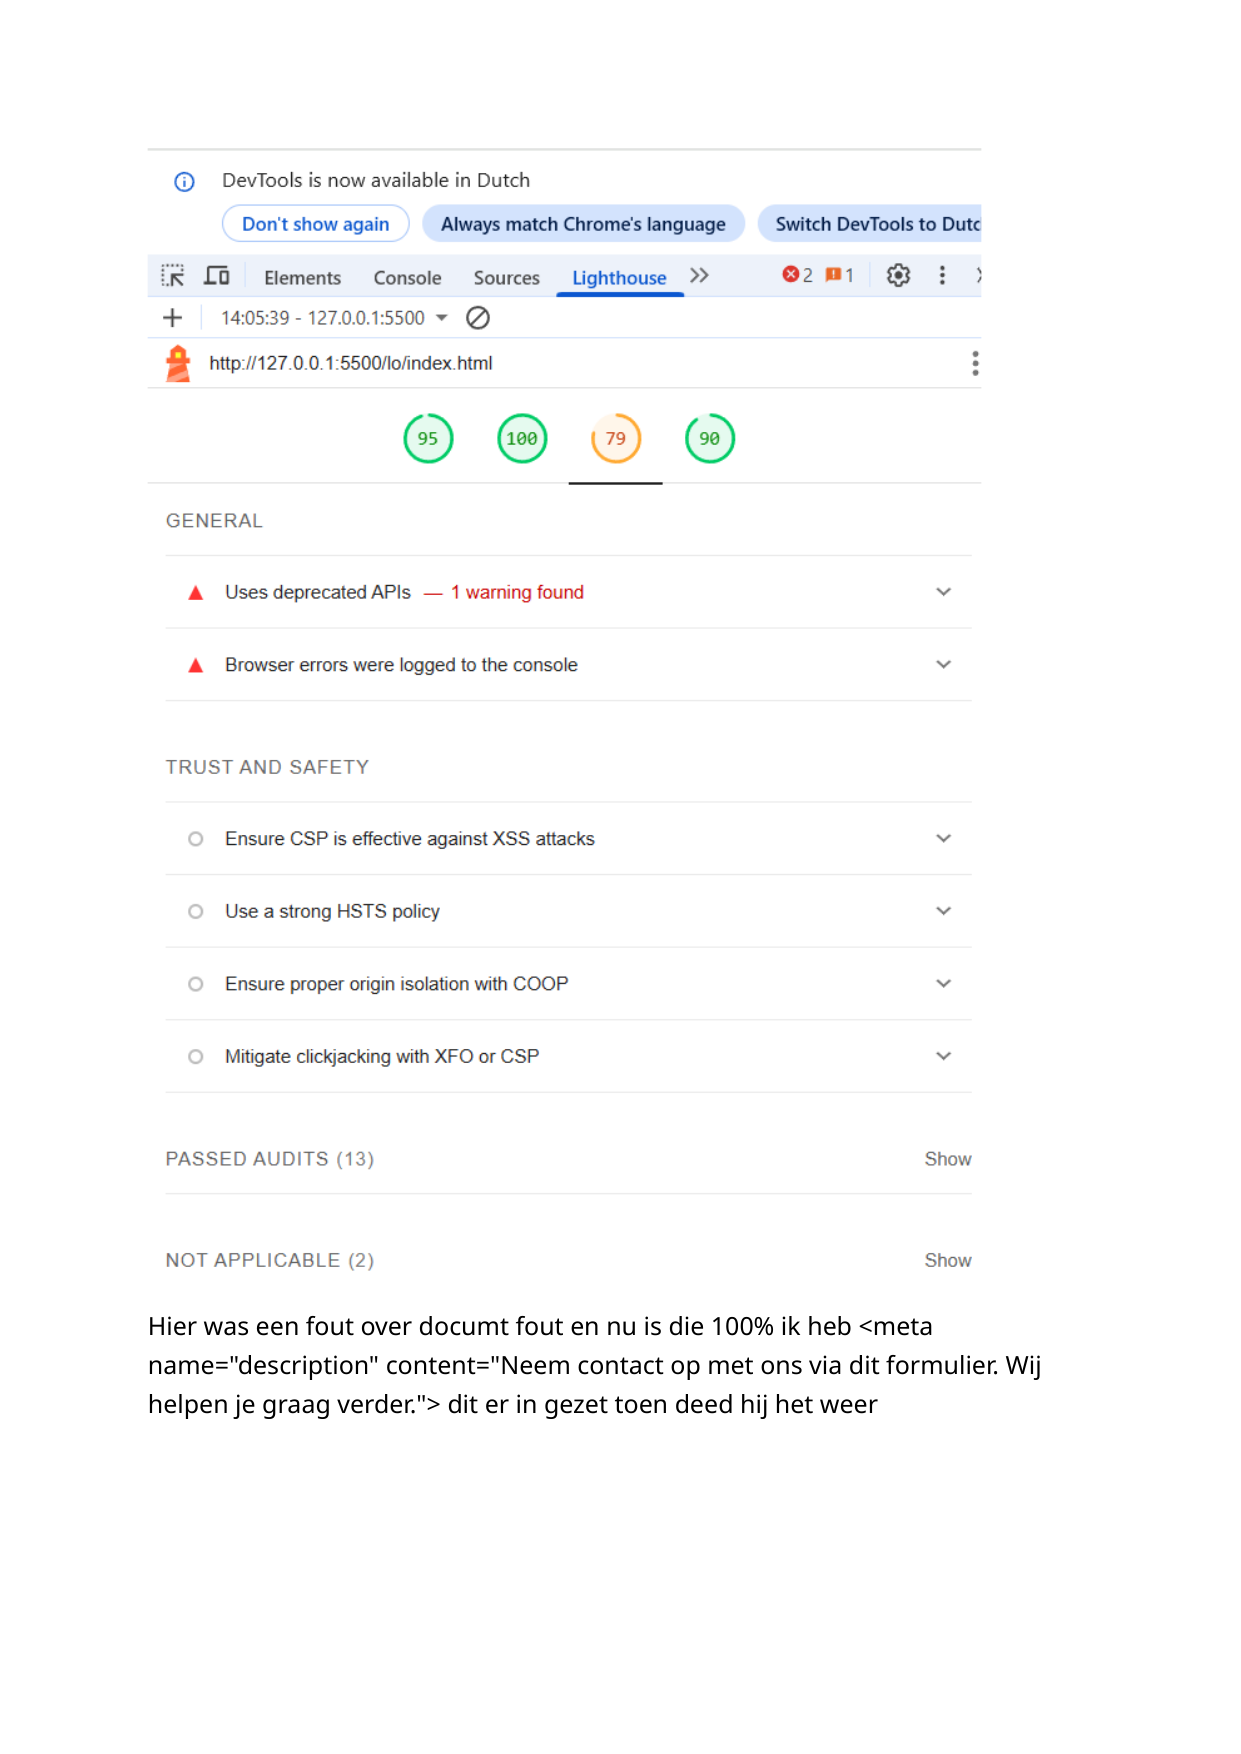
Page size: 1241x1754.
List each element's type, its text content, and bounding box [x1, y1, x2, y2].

text Hier was een fout over documt fout en nu is die 100% ik heb <meta name="description" content="Neem contact op met ons via dit formulier. Wij helpen je graag verder."> dit er in gezet toen deed hij het weer [148, 1308, 1093, 1421]
picture [147, 147, 982, 1287]
